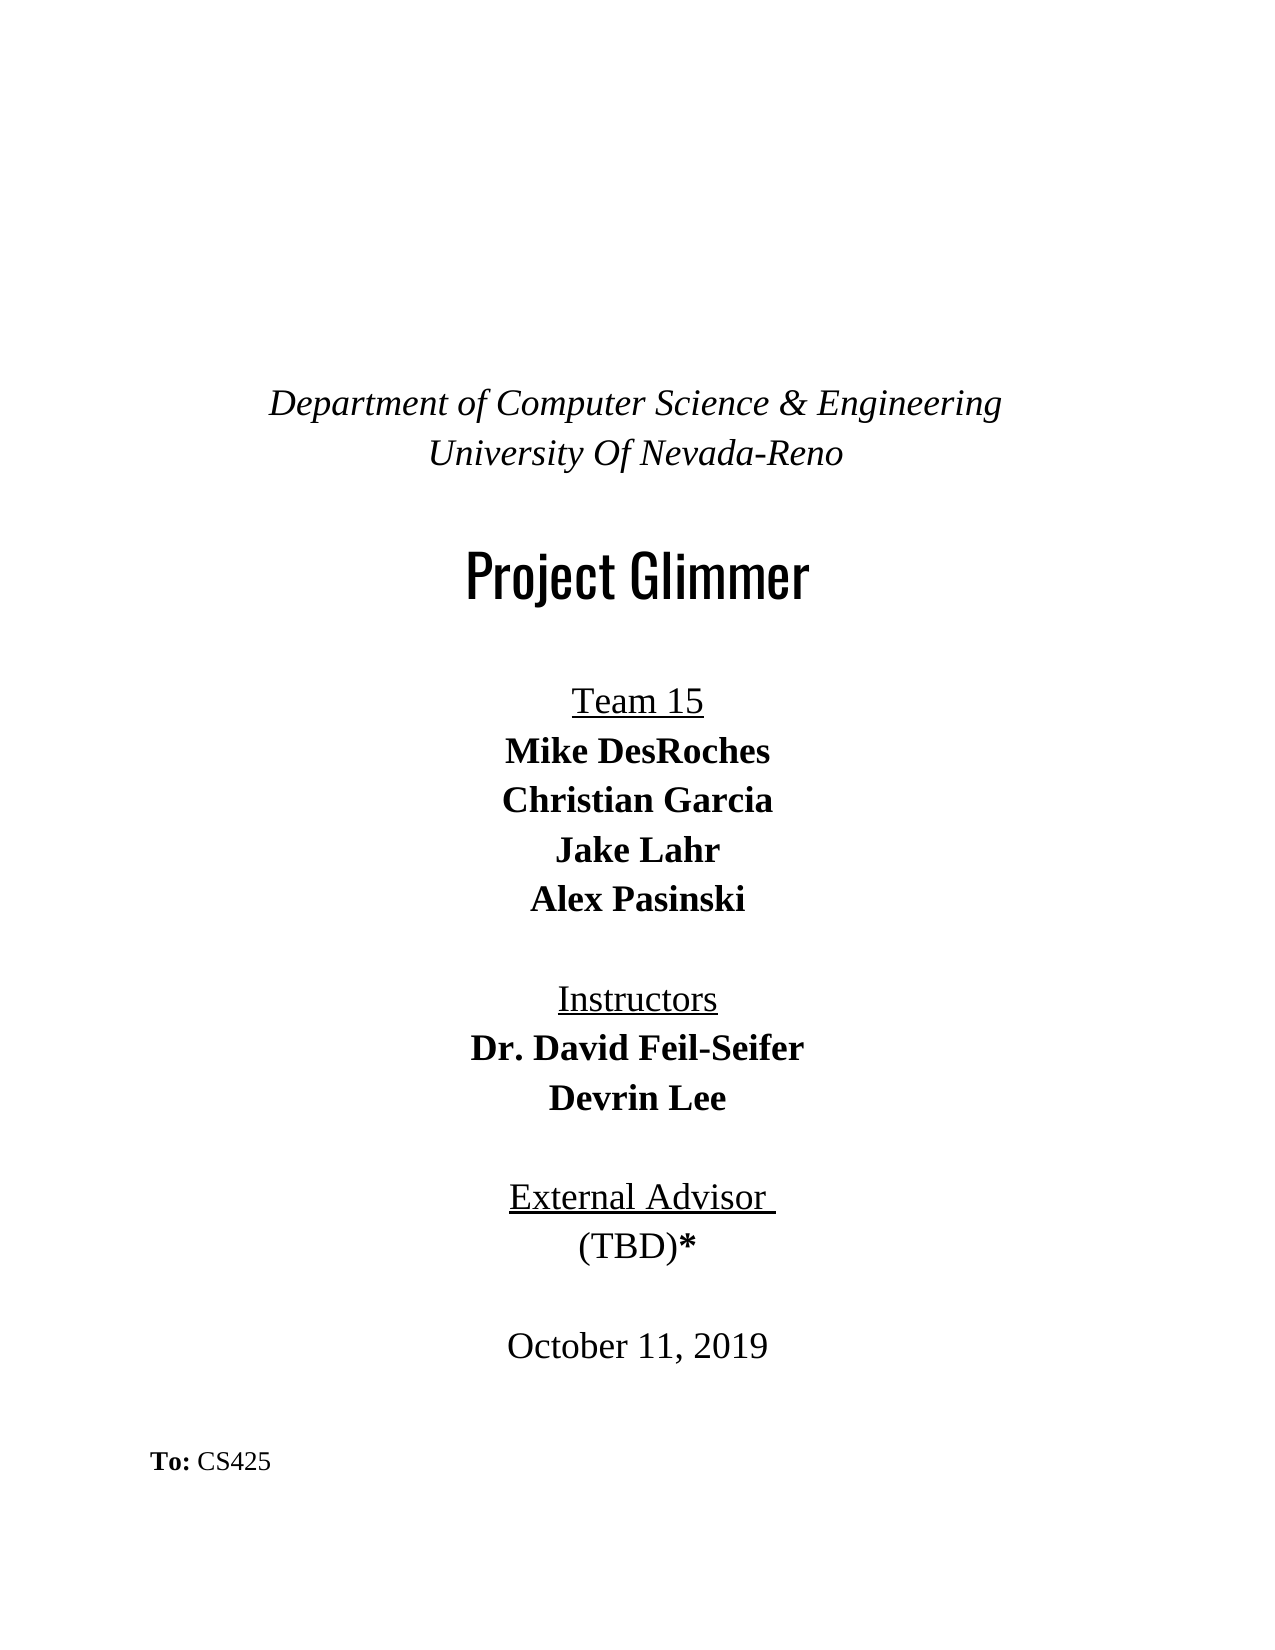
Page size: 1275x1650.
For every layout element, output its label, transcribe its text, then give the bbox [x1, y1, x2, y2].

text October 11, 2019 [150, 1323, 1125, 1366]
text Jake Lahr [150, 827, 1125, 870]
text (TBD)* [150, 1224, 1125, 1267]
text Department of Computer Science & Engineering [150, 381, 1125, 424]
text Mike DesRoches [150, 728, 1125, 771]
text University Of Nevada-Reno [150, 430, 1125, 473]
text Devrin Lee [150, 1075, 1125, 1118]
text Dr. David Feil-Seifer [150, 1026, 1125, 1069]
text Alex Pasinski [150, 877, 1125, 920]
text Team 15 [150, 678, 1125, 722]
text External Advisor [150, 1174, 1125, 1217]
text To: CS425 [150, 1445, 1125, 1476]
text Project Glimmer [150, 529, 1125, 616]
text Instructors [150, 976, 1125, 1019]
text Christian Garcia [150, 778, 1125, 821]
